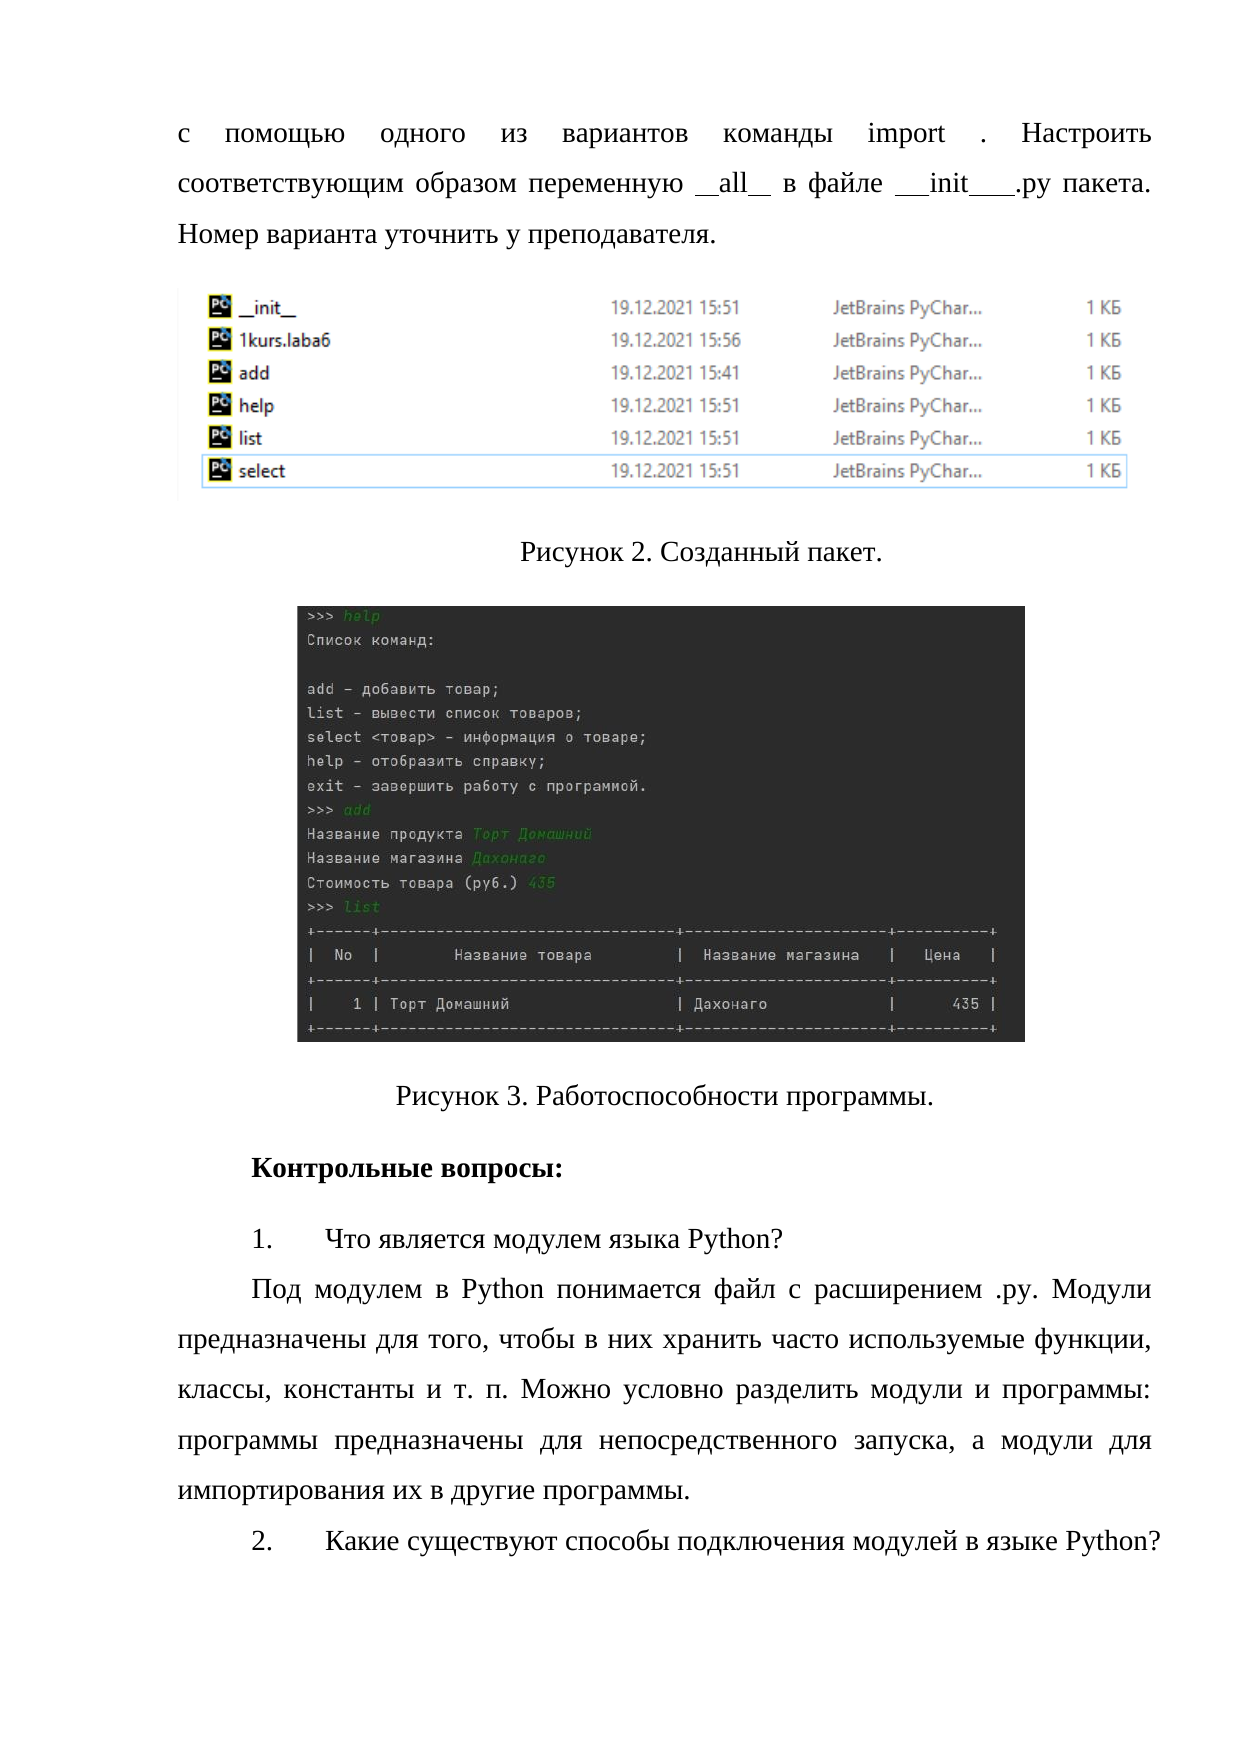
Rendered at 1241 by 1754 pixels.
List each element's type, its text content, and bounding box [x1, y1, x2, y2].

list Какие существуют способы подключения модулей в языке Python? [251, 1523, 1176, 1556]
list Что является модулем языка Python? [251, 1221, 1176, 1254]
subtitle Контрольные вопросы: [251, 1150, 1176, 1184]
picture [297, 606, 1025, 1042]
text Рисунок 3. Работоспособности программы. [241, 1078, 1088, 1112]
text Под модулем в Python понимается файл с расширением .py. Модули предназначены для того, чтобы в них хранить часто используемые функции, классы, константы и т. п. Можно условно разделить модули и программы: программы предназначены для непосредственного запуска, а модули для импортирования их в другие программы. [177, 1271, 1152, 1506]
picture [177, 288, 1128, 501]
text с помощью одного из вариантов команды import . Настроить соответствующим образом переменную all в файле init .py пакета. Номер варианта уточнить у преподавателя. [177, 115, 1152, 249]
text Рисунок 2. Созданный пакет. [241, 534, 1161, 568]
